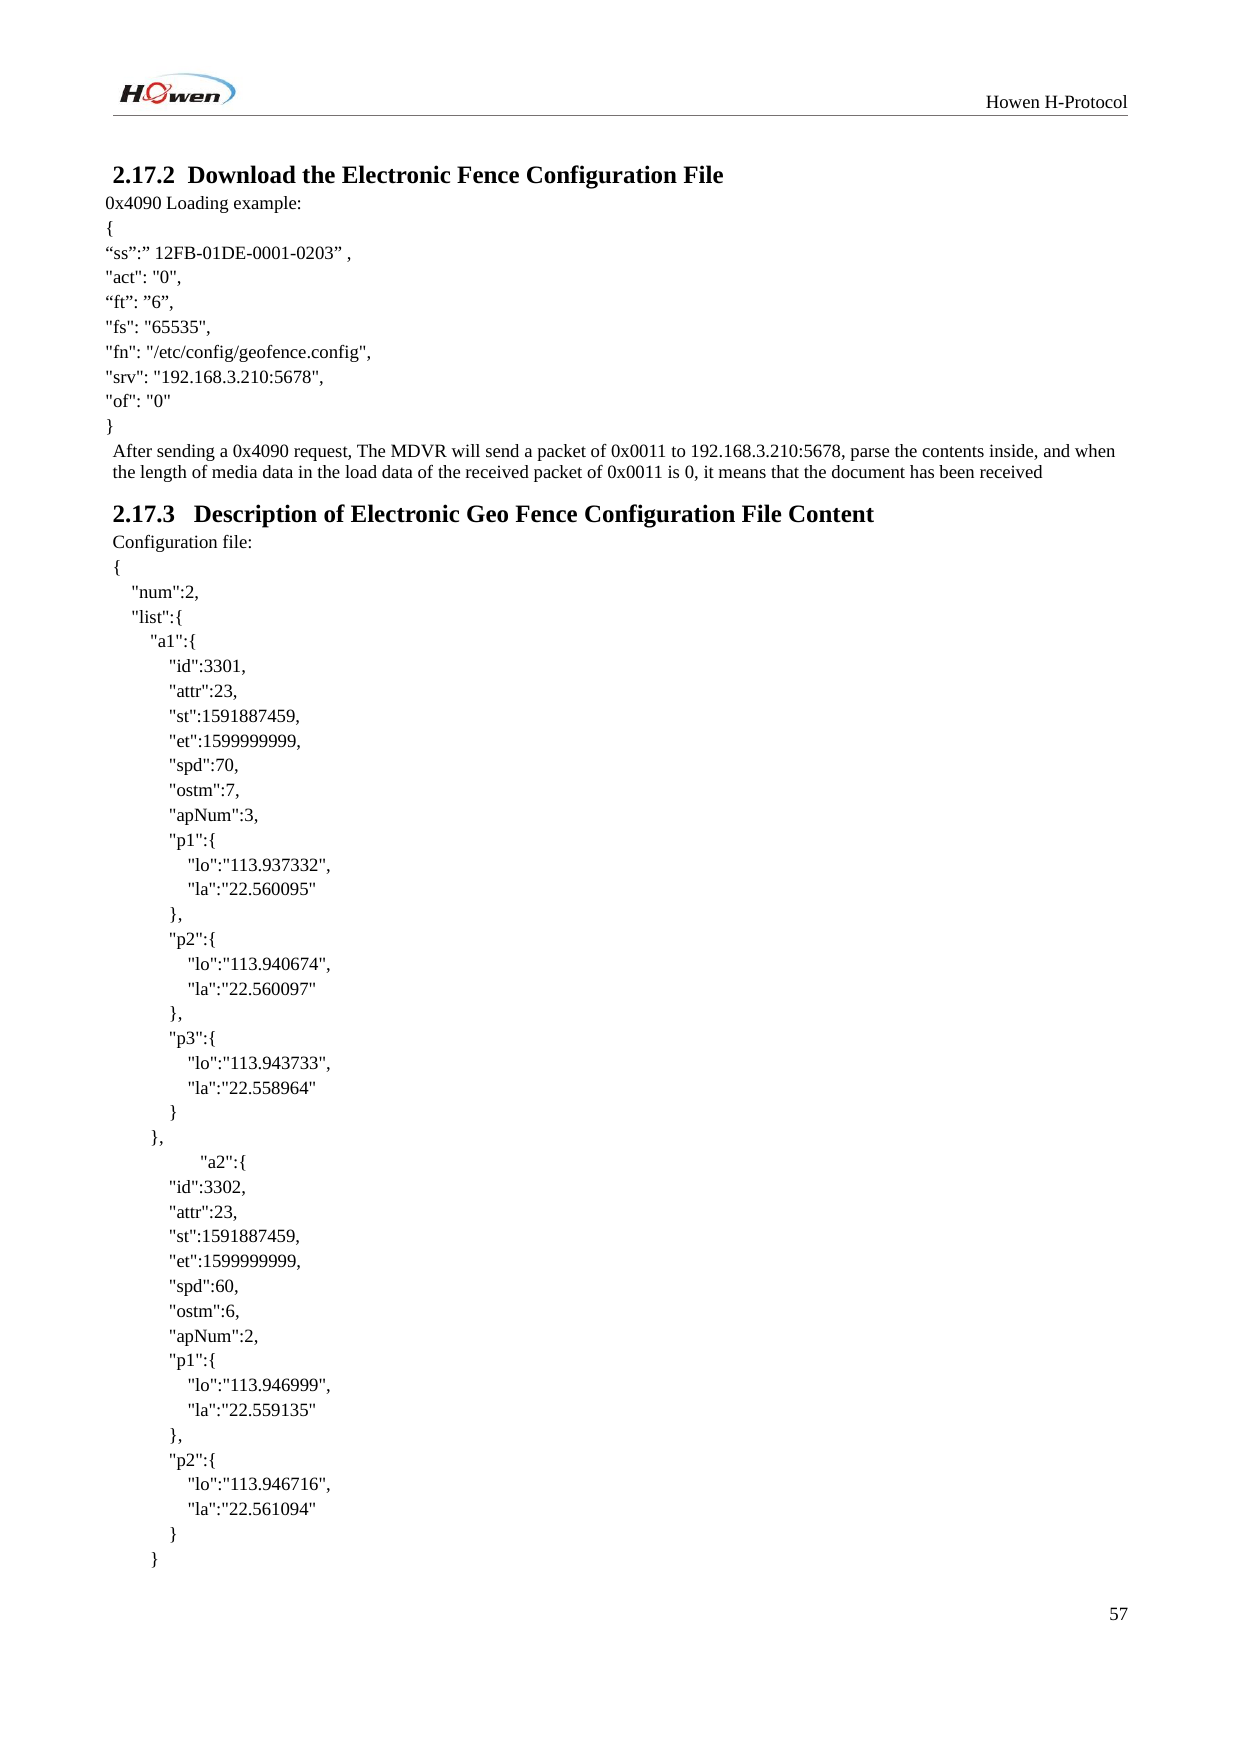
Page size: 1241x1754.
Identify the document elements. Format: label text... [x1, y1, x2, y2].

text "apNum":2, [112, 1324, 1128, 1346]
text "id":3301, [112, 655, 1128, 677]
text "la":"22.560097" [112, 977, 1128, 999]
text "srv": "192.168.3.210:5678", [105, 366, 1128, 387]
text "la":"22.561094" [112, 1498, 1128, 1520]
text "fn": "/etc/config/geofence.config", [105, 341, 1128, 362]
text "et":1599999999, [112, 1250, 1128, 1272]
text 0x4090 Loading example: [105, 192, 1128, 213]
text "attr":23, [112, 680, 1128, 702]
text }, [112, 903, 1128, 925]
text "spd":70, [112, 754, 1128, 776]
text "ostm":7, [112, 779, 1128, 801]
text "fs": "65535", [105, 316, 1128, 337]
text "apNum":3, [112, 804, 1128, 826]
text } [112, 1523, 1128, 1544]
text }, [112, 1126, 1128, 1148]
text } [105, 415, 1128, 437]
text "id":3302, [112, 1176, 1128, 1197]
text “ft”: ”6”, [105, 291, 1128, 313]
text { [112, 556, 1128, 578]
text { [105, 217, 1128, 238]
text "act": "0", [105, 266, 1128, 288]
text "la":"22.560095" [112, 878, 1128, 900]
text "p1":{ [112, 829, 1128, 850]
text "lo":"113.946999", [112, 1374, 1128, 1396]
text "spd":60, [112, 1275, 1128, 1297]
text }, [112, 1424, 1128, 1445]
text "p1":{ [112, 1349, 1128, 1371]
picture [112, 66, 243, 114]
text "et":1599999999, [112, 729, 1128, 751]
text "a2":{ [112, 1151, 1128, 1173]
text "a1":{ [112, 630, 1128, 652]
text "lo":"113.940674", [112, 953, 1128, 974]
text }, [112, 1002, 1128, 1024]
text "st":1591887459, [112, 705, 1128, 726]
text "la":"22.559135" [112, 1399, 1128, 1421]
text "p3":{ [112, 1027, 1128, 1049]
text "list":{ [112, 606, 1128, 627]
text "lo":"113.943733", [112, 1052, 1128, 1073]
text } [112, 1101, 1128, 1123]
text "num":2, [112, 581, 1128, 602]
text "p2":{ [112, 928, 1128, 949]
text "attr":23, [112, 1201, 1128, 1222]
text After sending a 0x4090 request, The MDVR will send a packet of 0x0011 to 192.168.3.210:5678, parse the contents inside, and when the length of media data in the load data of the received packet of 0x0011 is 0, it means that the document has been received [112, 440, 1128, 483]
text "st":1591887459, [112, 1225, 1128, 1247]
text "p2":{ [112, 1448, 1128, 1470]
text "ostm":6, [112, 1300, 1128, 1321]
text "lo":"113.937332", [112, 853, 1128, 875]
text } [112, 1548, 1128, 1569]
subtitle Download the Electronic Fence Configuration File [112, 160, 1128, 189]
text Configuration file: [112, 531, 1128, 553]
text “ss”:” 12FB-01DE-0001-0203” , [105, 242, 1128, 263]
text "lo":"113.946716", [112, 1473, 1128, 1495]
subtitle Description of Electronic Geo Fence Configuration File Content [112, 499, 1128, 528]
text "of": "0" [105, 390, 1128, 412]
text "la":"22.558964" [112, 1077, 1128, 1098]
